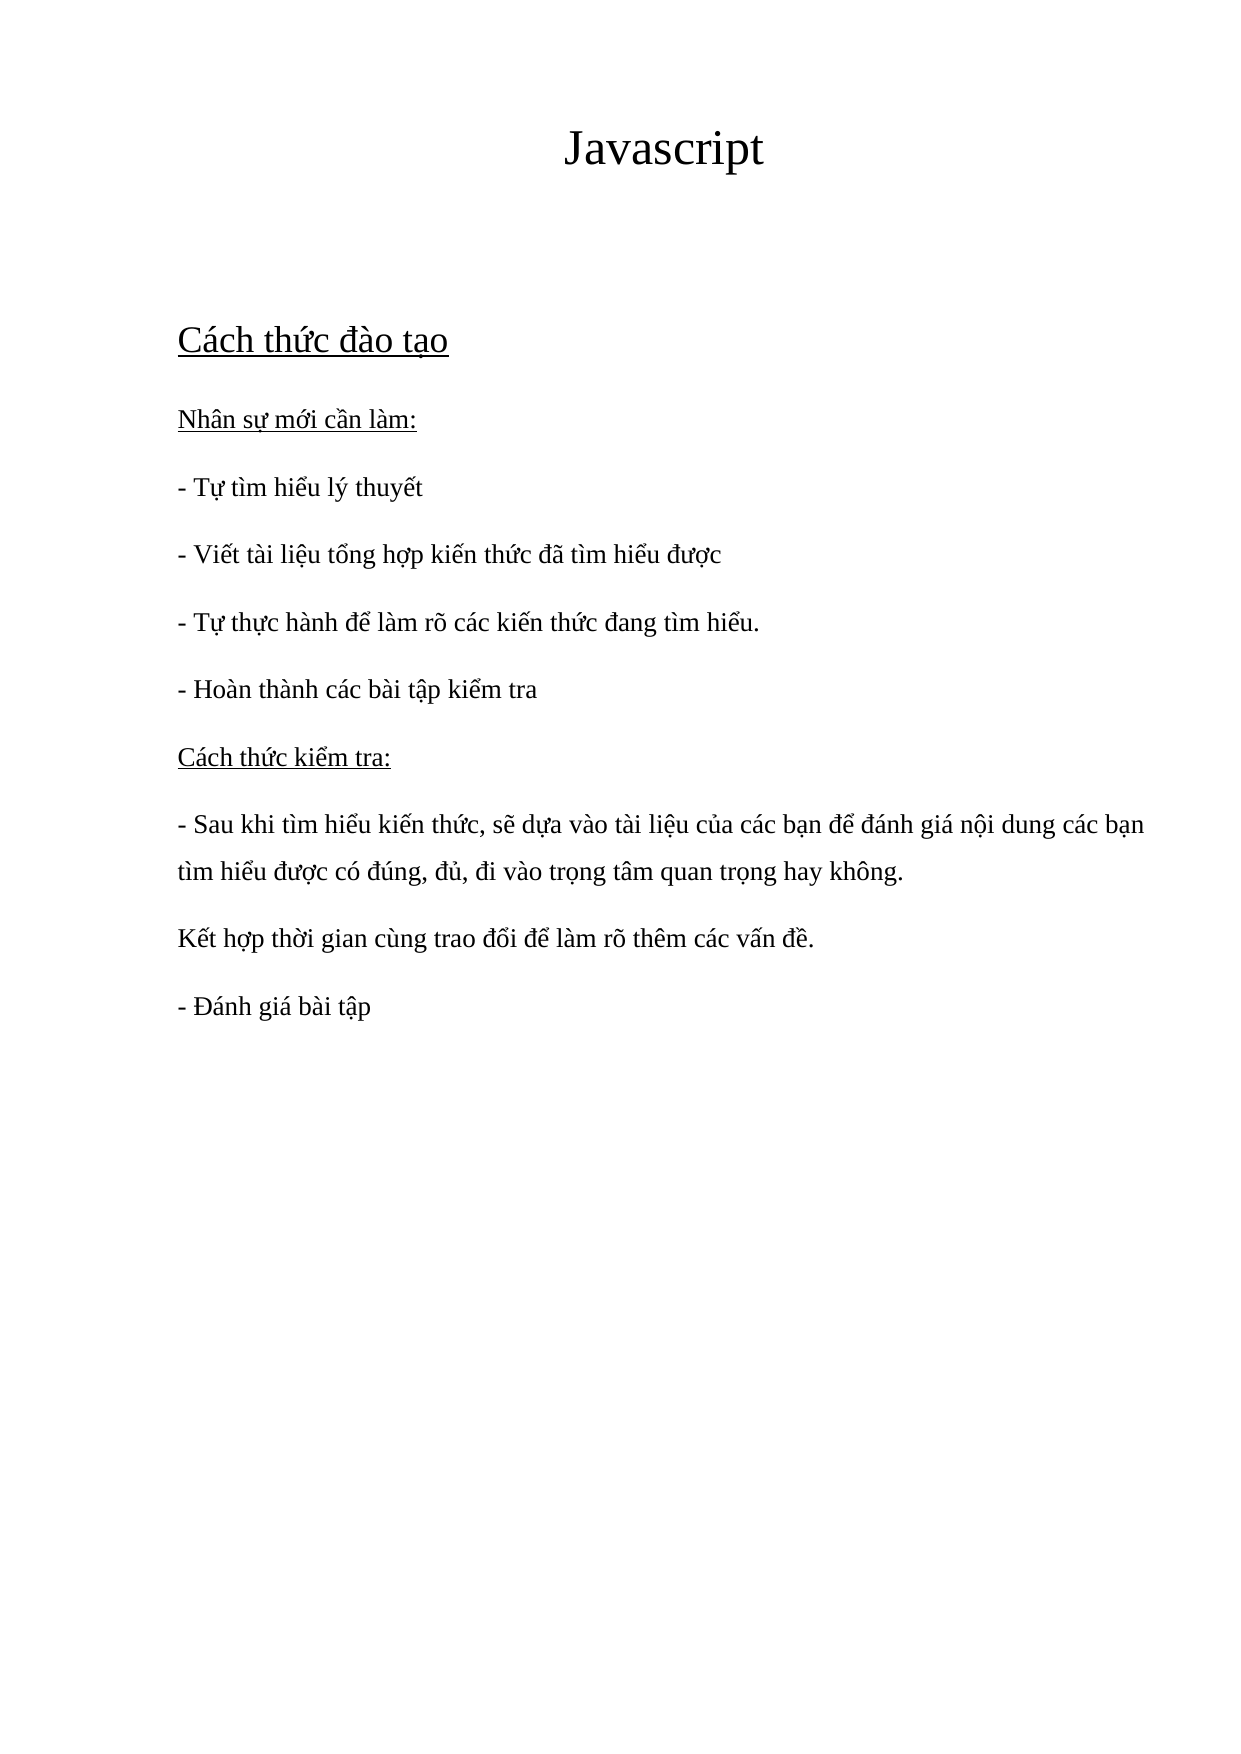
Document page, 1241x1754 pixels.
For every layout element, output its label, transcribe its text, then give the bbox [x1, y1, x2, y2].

text Cách thức đào tạo [177, 318, 1152, 361]
text Javascript [177, 118, 1152, 176]
text - Sau khi tìm hiểu kiến thức, sẽ dựa vào tài liệu của các bạn để đánh giá nội dung các bạn tìm hiểu được có đúng, đủ, đi vào trọng tâm quan trọng hay không. [177, 808, 1152, 886]
text Cách thức kiểm tra: [177, 741, 1152, 772]
text Nhân sự mới cần làm: [177, 403, 1152, 434]
text - Tự thực hành để làm rõ các kiến thức đang tìm hiểu. [177, 606, 1152, 637]
text - Tự tìm hiểu lý thuyết [177, 471, 1152, 502]
text - Đánh giá bài tập [177, 990, 1152, 1021]
text - Viết tài liệu tổng hợp kiến thức đã tìm hiểu được [177, 538, 1152, 569]
text - Hoàn thành các bài tập kiểm tra [177, 673, 1152, 704]
text Kết hợp thời gian cùng trao đổi để làm rõ thêm các vấn đề. [177, 923, 1152, 954]
